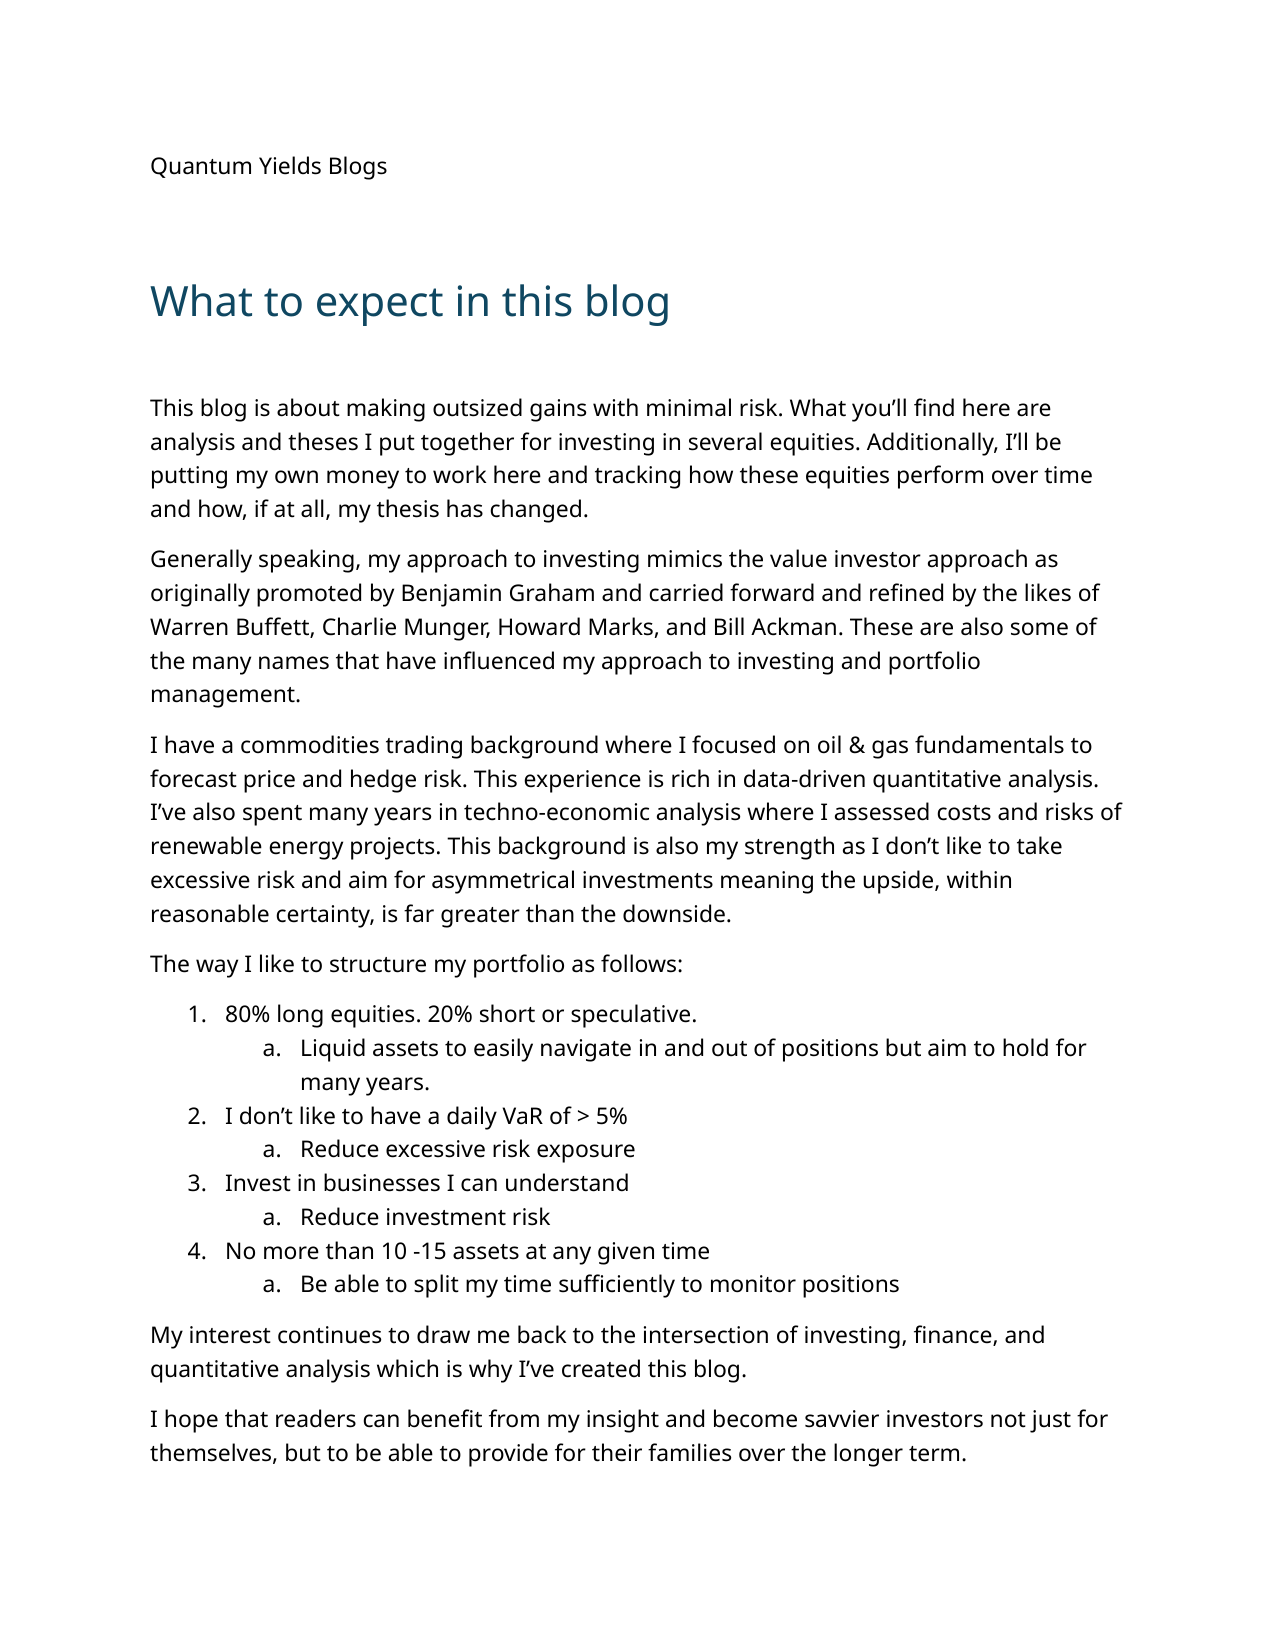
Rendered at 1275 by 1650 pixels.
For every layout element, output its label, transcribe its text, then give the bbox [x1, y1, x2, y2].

text This blog is about making outsized gains with minimal risk. What you’ll find here are analysis and theses I put together for investing in several equities. Additionally, I’ll be putting my own money to work here and tracking how these equities perform over time and how, if at all, my thesis has changed. [150, 392, 1125, 524]
list Reduce investment risk [262, 1201, 1125, 1232]
list Be able to split my time sufficiently to monitor positions [262, 1268, 1125, 1299]
list Reduce excessive risk exposure [262, 1133, 1125, 1164]
list 80% long equities. 20% short or speculative. [187, 998, 1125, 1029]
text Generally speaking, my approach to investing mimics the value investor approach as originally promoted by Benjamin Graham and carried forward and refined by the likes of Warren Buffett, Charlie Munger, Howard Marks, and Bill Ackman. These are also some of the many names that have influenced my approach to investing and portfolio management. [150, 543, 1125, 709]
list Liquid assets to easily navigate in and out of positions but aim to hold for many years. [262, 1032, 1125, 1097]
list Invest in businesses I can understand [187, 1167, 1125, 1198]
list No more than 10 -15 assets at any given time [187, 1234, 1125, 1266]
text I have a commodities trading background where I focused on oil & gas fundamentals to forecast price and hedge risk. This experience is rich in data-driven quantitative analysis. I’ve also spent many years in techno-economic analysis where I assessed costs and risks of renewable energy projects. This background is also my strength as I don’t like to take excessive risk and aim for asymmetrical investments meaning the upside, within reasonable certainty, is far greater than the downside. [150, 729, 1125, 929]
list I don’t like to have a daily VaR of > 5% [187, 1099, 1125, 1131]
text I hope that readers can benefit from my insight and become savvier investors not just for themselves, but to be able to provide for their families over the longer term. [150, 1403, 1125, 1468]
text The way I like to structure my portfolio as follows: [150, 948, 1125, 979]
subtitle What to expect in this blog [150, 272, 1125, 328]
text Quantum Yields Blogs [150, 150, 1125, 181]
text My interest continues to draw me back to the intersection of investing, finance, and quantitative analysis which is why I’ve created this blog. [150, 1319, 1125, 1384]
